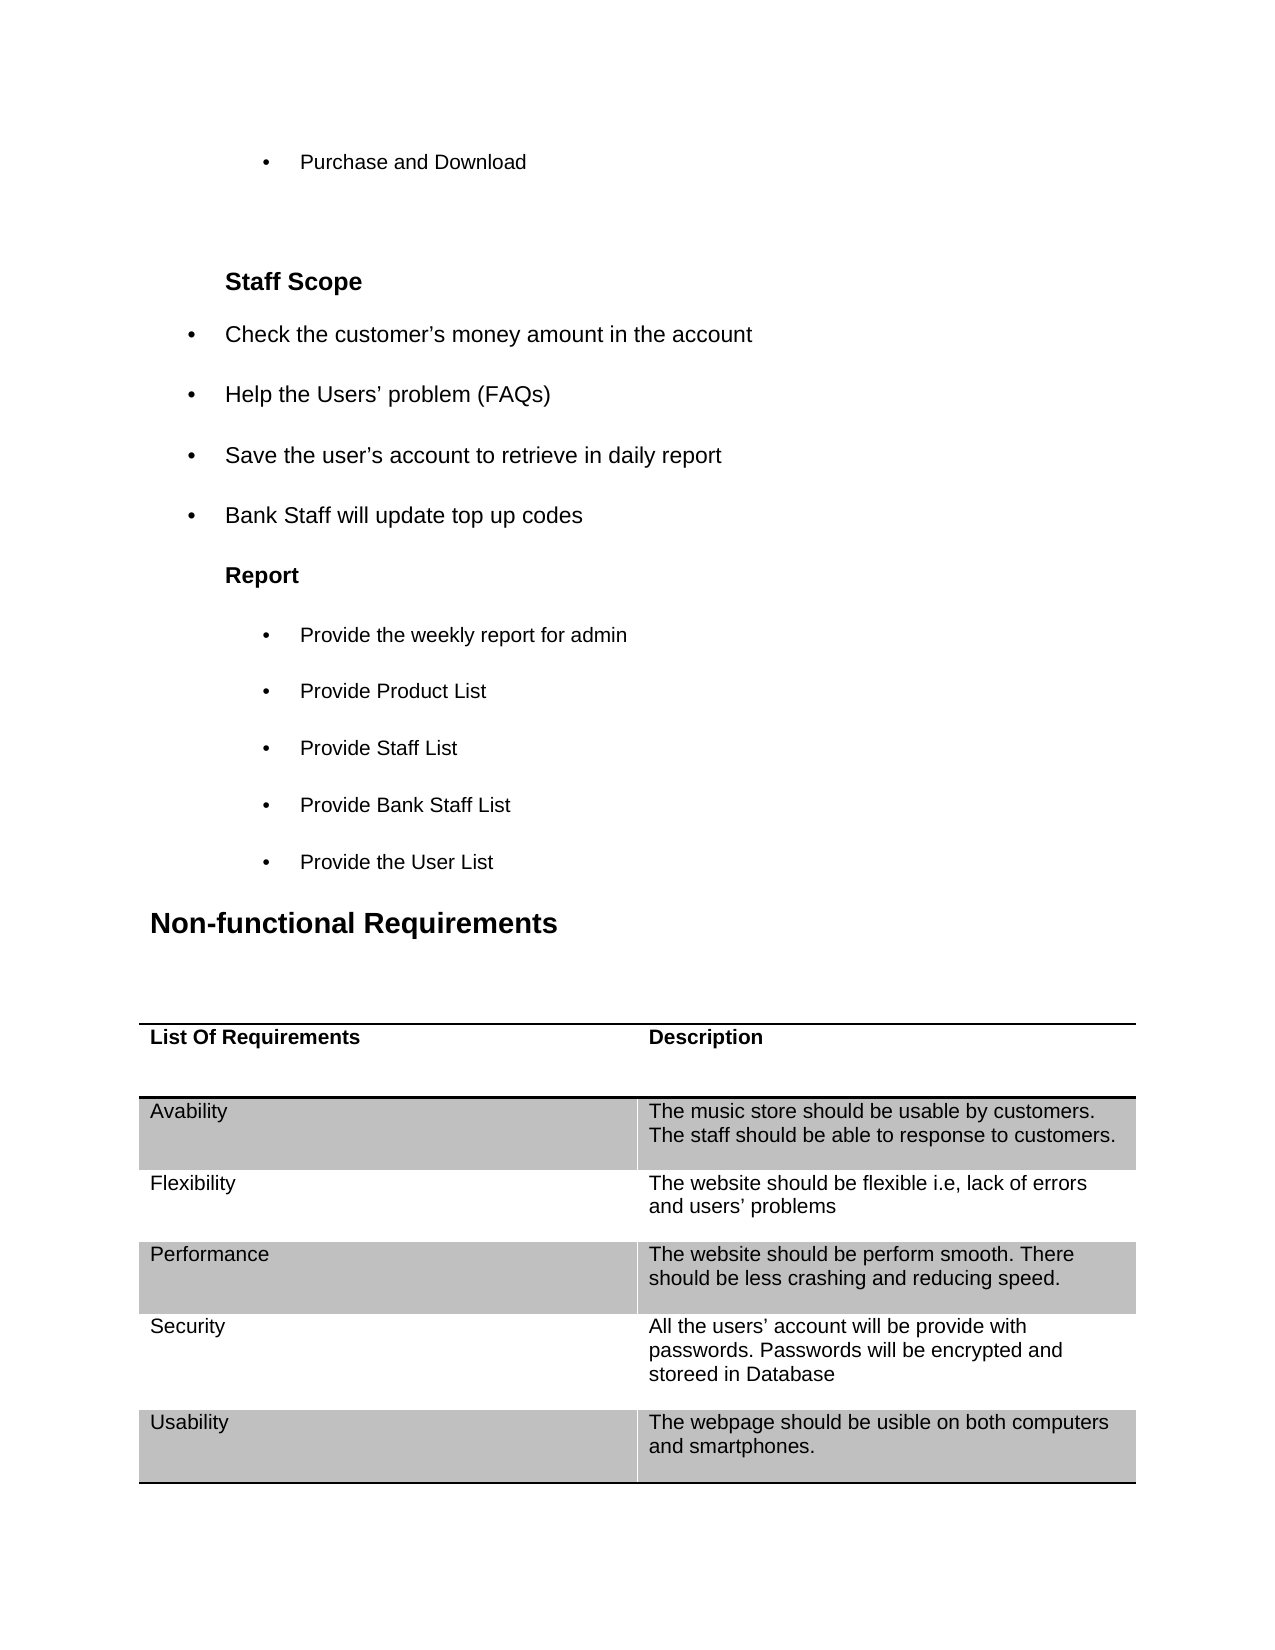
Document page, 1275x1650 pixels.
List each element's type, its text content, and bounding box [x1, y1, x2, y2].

table_cell Avability [139, 1099, 637, 1170]
table_cell The webpage should be usible on both computers and smartphones. [638, 1410, 1136, 1482]
list Purchase and Download [262, 150, 1125, 174]
table_cell Performance [139, 1242, 637, 1314]
text Report [225, 562, 1125, 588]
list Provide the weekly report for admin [262, 622, 1125, 646]
table_cell All the users’ account will be provide with passwords. Passwords will be encrypted and storeed in Database [638, 1314, 1136, 1410]
list Provide Bank Staff List [262, 793, 1125, 817]
table_cell The website should be flexible i.e, lack of errors and users’ problems [638, 1170, 1136, 1242]
table_cell Usability [139, 1410, 637, 1482]
list Provide Product List [262, 679, 1125, 703]
table_cell Security [139, 1314, 637, 1410]
text Non-functional Requirements [150, 906, 1125, 940]
table_header List Of Requirements [139, 1025, 637, 1096]
list Provide Staff List [262, 736, 1125, 760]
text Staff Scope [150, 267, 1125, 296]
list Provide the User List [262, 849, 1125, 873]
table_header Description [638, 1025, 1136, 1096]
list Bank Staff will update top up codes [187, 502, 1125, 528]
list Help the Users’ problem (FAQs) [187, 381, 1125, 408]
table_cell Flexibility [139, 1170, 637, 1242]
list Check the customer’s money amount in the account [187, 321, 1125, 347]
table_cell The music store should be usable by customers. The staff should be able to response to customers. [638, 1099, 1136, 1170]
table_cell The website should be perform smooth. There should be less crashing and reducing speed. [638, 1242, 1136, 1314]
list Save the user’s account to retrieve in daily report [187, 442, 1125, 468]
